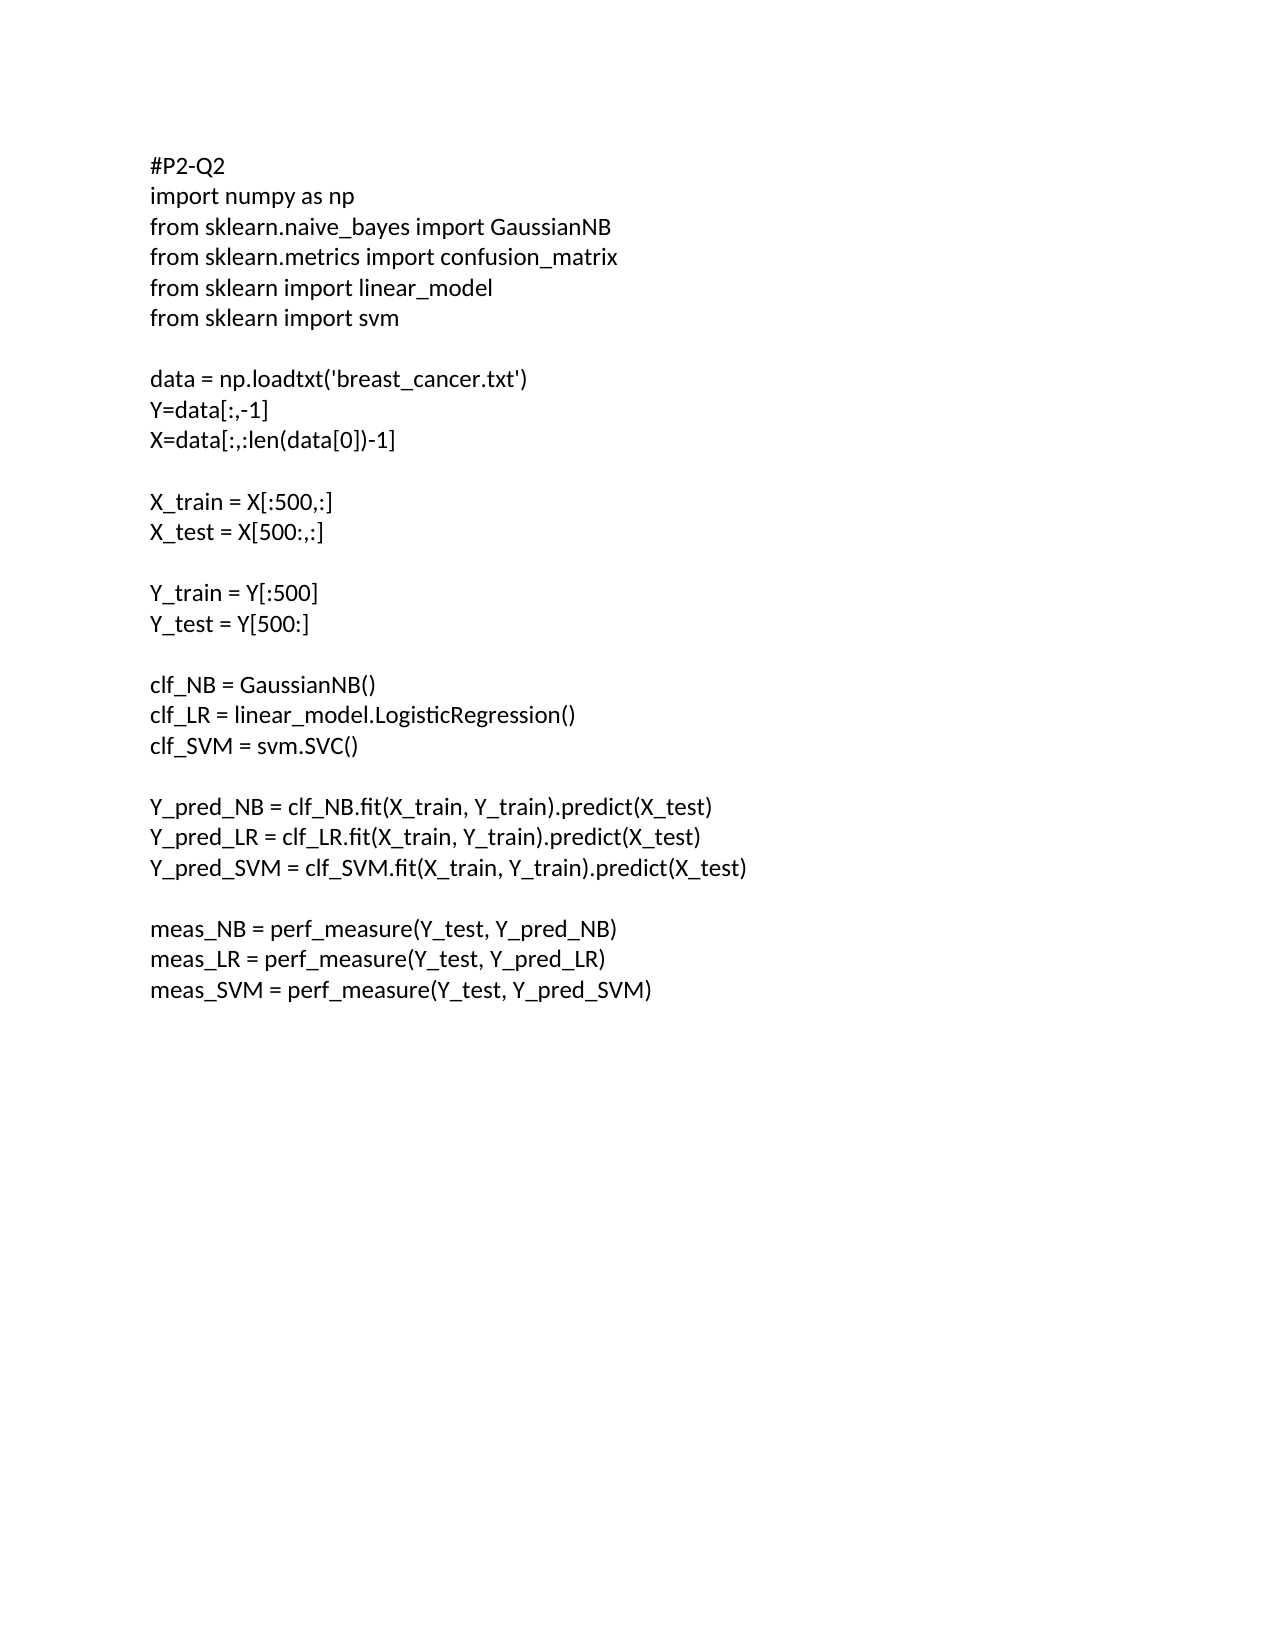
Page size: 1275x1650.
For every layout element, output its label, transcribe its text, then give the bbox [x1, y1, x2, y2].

text X_train = X[:500,:] [150, 486, 1125, 516]
text Y=data[:,-1] [150, 394, 1125, 425]
text X=data[:,:len(data[0])-1] [150, 425, 1125, 455]
text Y_pred_SVM = clf_SVM.fit(X_train, Y_train).predict(X_test) [150, 852, 1125, 882]
text from sklearn import svm [150, 303, 1125, 333]
text X_test = X[500:,:] [150, 516, 1125, 547]
text import numpy as np [150, 181, 1125, 211]
text from sklearn.metrics import confusion_matrix [150, 242, 1125, 272]
text #P2-Q2 [150, 150, 1125, 181]
text from sklearn import linear_model [150, 272, 1125, 303]
text Y_pred_NB = clf_NB.fit(X_train, Y_train).predict(X_test) [150, 791, 1125, 821]
text Y_train = Y[:500] [150, 577, 1125, 608]
text data = np.loadtxt('breast_cancer.txt') [150, 364, 1125, 394]
text meas_LR = perf_measure(Y_test, Y_pred_LR) [150, 943, 1125, 974]
text clf_LR = linear_model.LogisticRegression() [150, 699, 1125, 730]
text Y_pred_LR = clf_LR.fit(X_train, Y_train).predict(X_test) [150, 821, 1125, 852]
text meas_NB = perf_measure(Y_test, Y_pred_NB) [150, 913, 1125, 943]
text clf_SVM = svm.SVC() [150, 730, 1125, 760]
text from sklearn.naive_bayes import GaussianNB [150, 211, 1125, 242]
text clf_NB = GaussianNB() [150, 669, 1125, 699]
text Y_test = Y[500:] [150, 608, 1125, 638]
text meas_SVM = perf_measure(Y_test, Y_pred_SVM) [150, 974, 1125, 1004]
